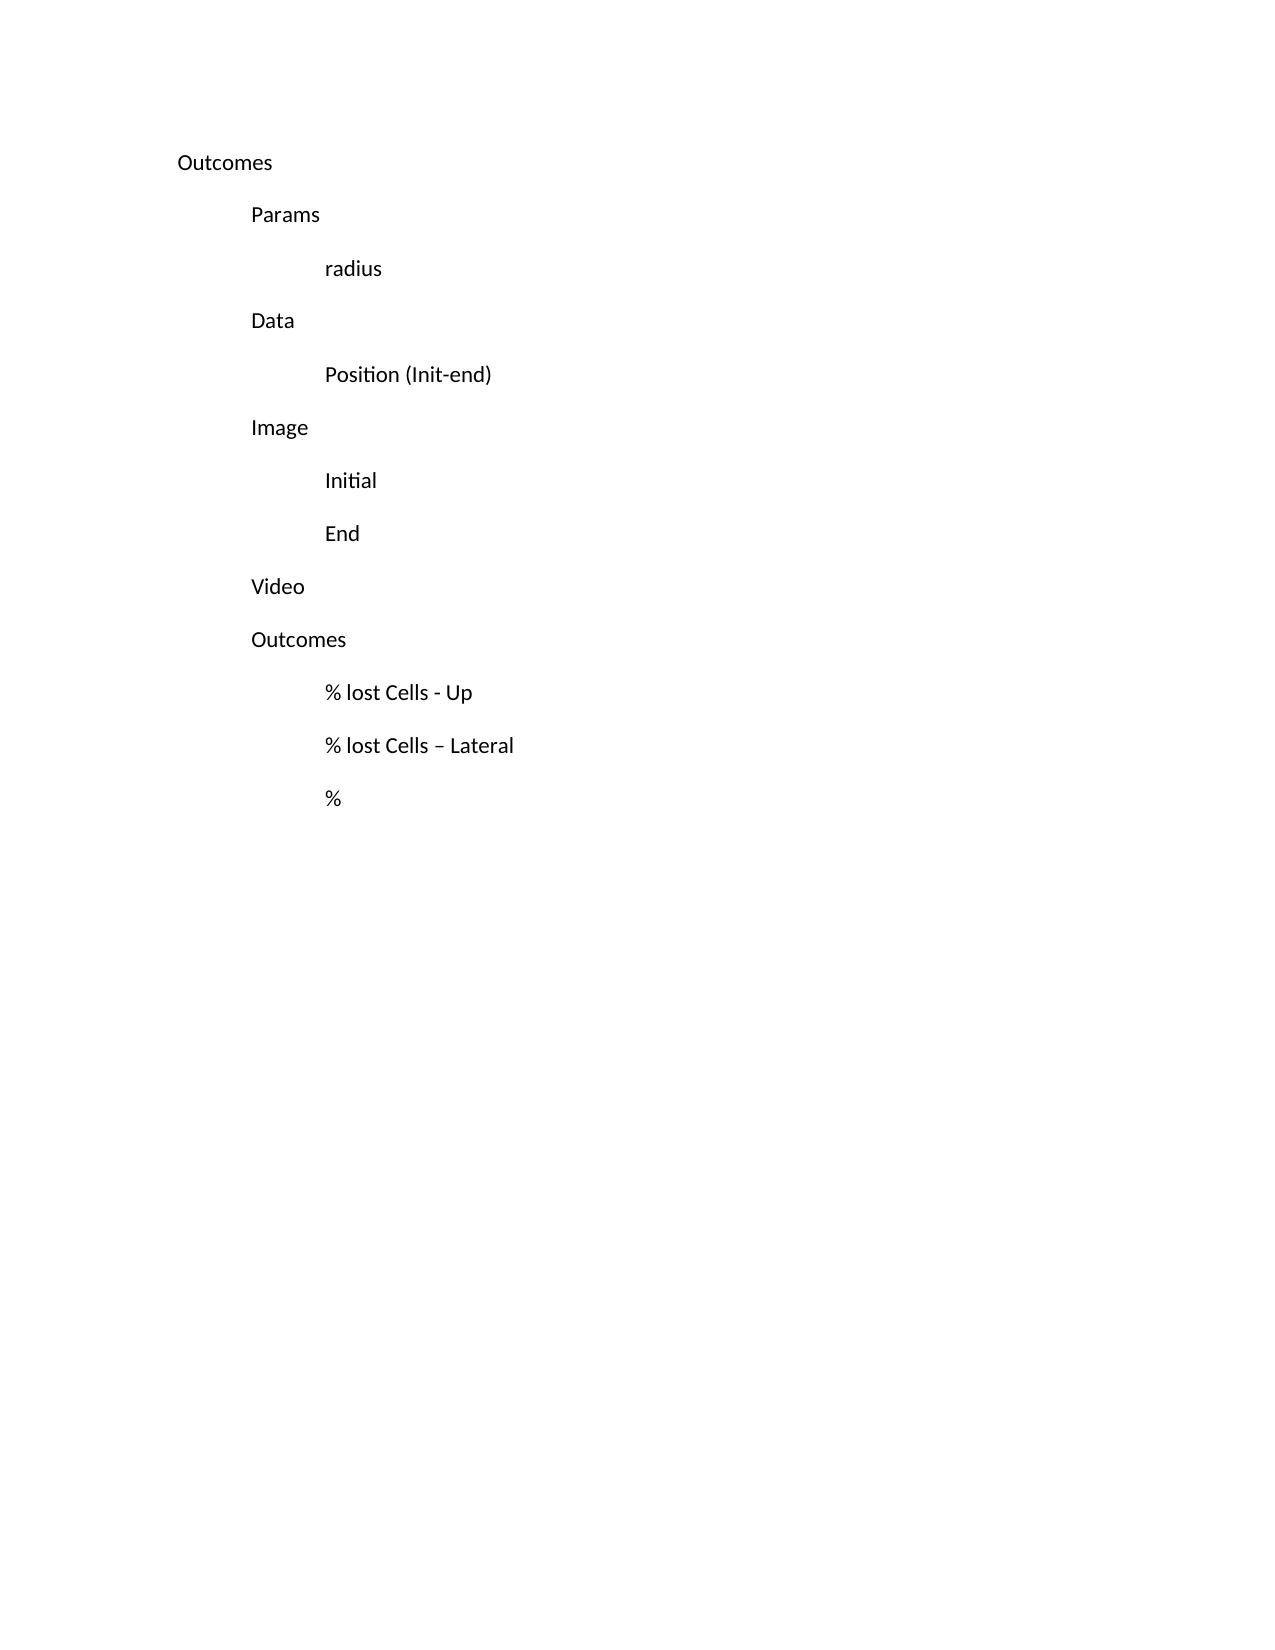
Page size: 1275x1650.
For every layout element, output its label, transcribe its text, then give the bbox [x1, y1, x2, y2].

text End [251, 519, 1098, 547]
text Image [177, 413, 1098, 441]
text Position (Init-end) [177, 360, 1098, 388]
text Initial [177, 466, 1098, 494]
text Outcomes [177, 148, 1098, 176]
text % [251, 784, 1098, 812]
text Data [177, 307, 1098, 335]
text Video [177, 572, 1098, 600]
text % lost Cells – Lateral [251, 731, 1098, 759]
text Params [177, 201, 1098, 229]
text radius [177, 254, 1098, 282]
text % lost Cells - Up [177, 678, 1098, 706]
text Outcomes [177, 625, 1098, 653]
